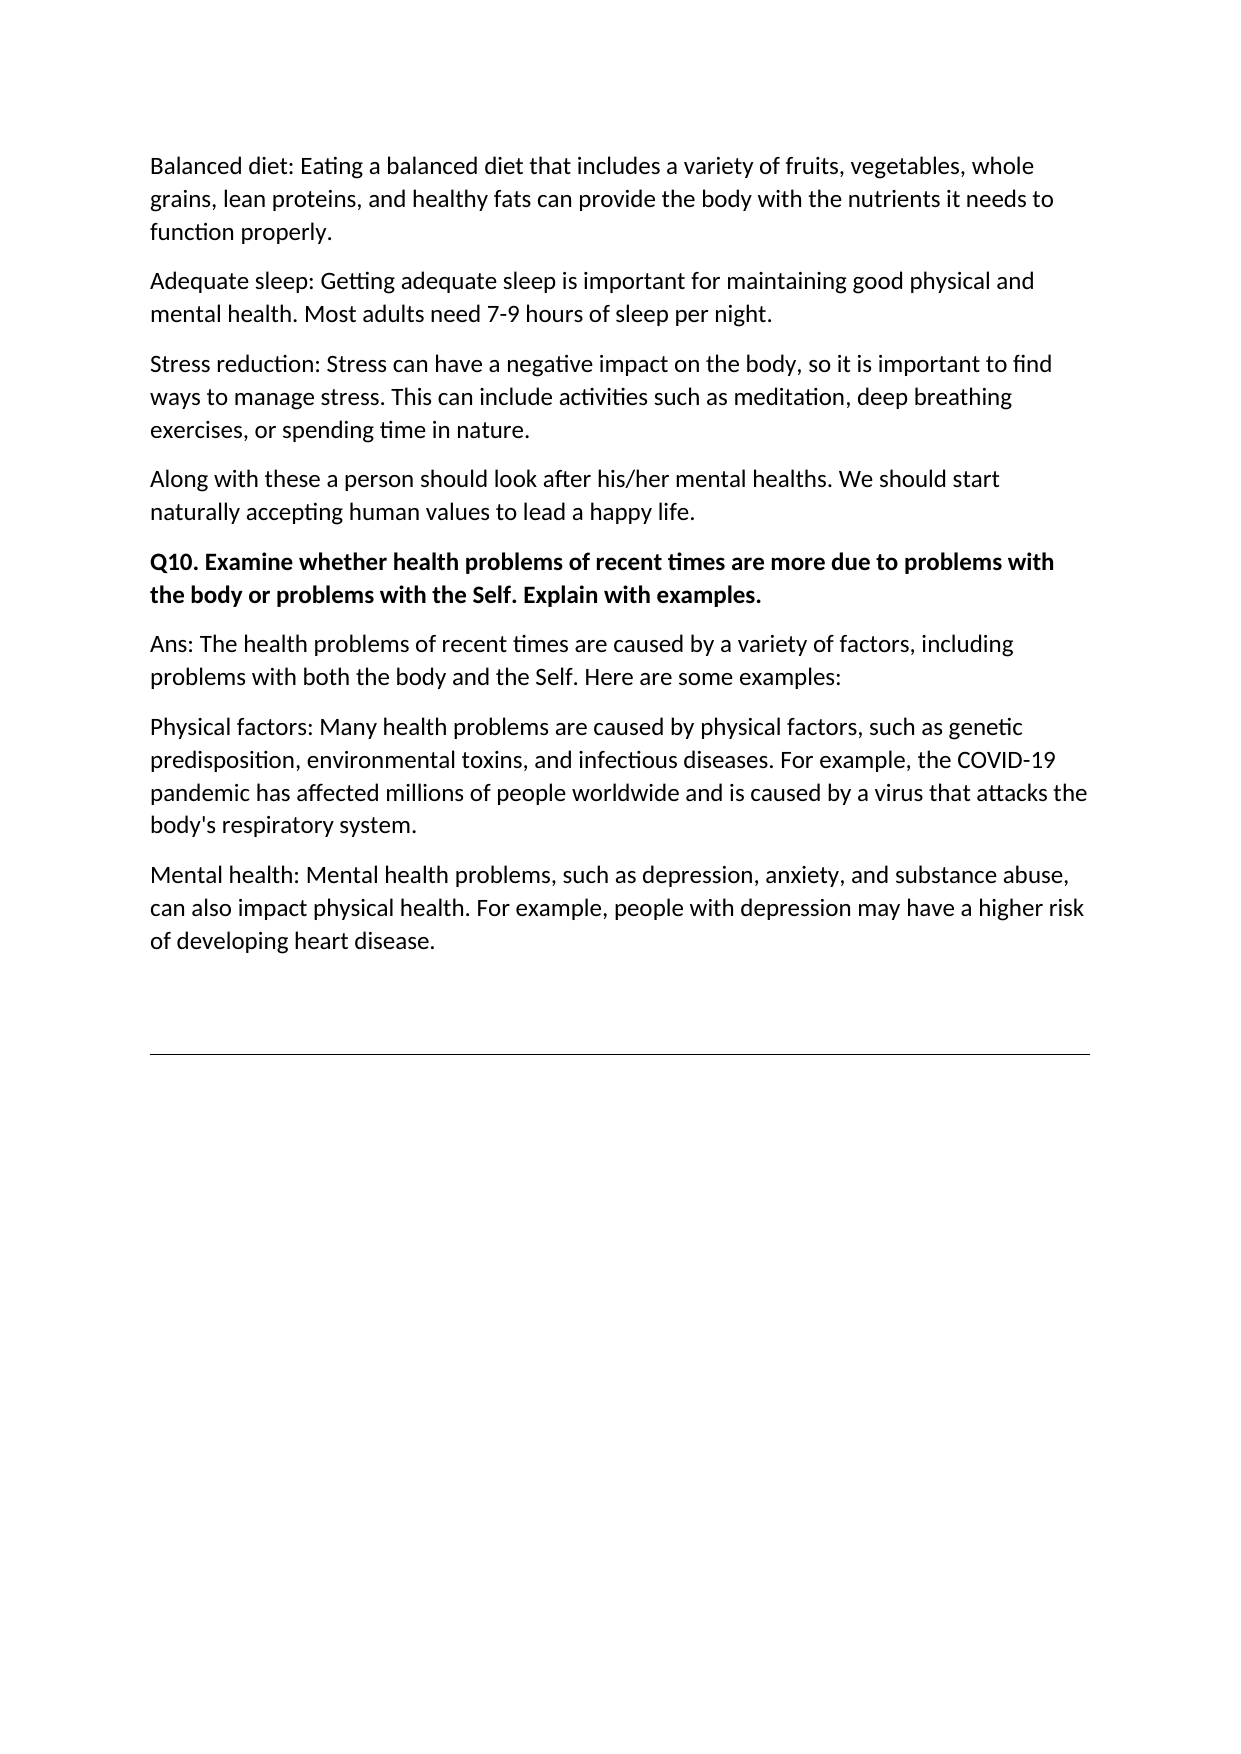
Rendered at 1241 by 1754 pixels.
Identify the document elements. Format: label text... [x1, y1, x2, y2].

text Physical factors: Many health problems are caused by physical factors, such as genetic predisposition, environmental toxins, and infectious diseases. For example, the COVID-19 pandemic has affected millions of people worldwide and is caused by a virus that attacks the body's respiratory system. [150, 711, 1090, 840]
text Balanced diet: Eating a balanced diet that includes a variety of fruits, vegetables, whole grains, lean proteins, and healthy fats can provide the body with the nutrients it needs to function properly. [150, 150, 1090, 246]
text Stress reduction: Stress can have a negative impact on the body, so it is important to find ways to manage stress. This can include activities such as meditation, deep breathing exercises, or spending time in nature. [150, 348, 1090, 444]
text Along with these a person should look after his/her mental healths. We should start naturally accepting human values to lead a happy life. [150, 463, 1090, 527]
text Q10. Examine whether health problems of recent times are more due to problems with the body or problems with the Self. Explain with examples. [150, 546, 1090, 609]
text Ans: The health problems of recent times are caused by a variety of factors, including problems with both the body and the Self. Here are some examples: [150, 628, 1090, 692]
text Adequate sleep: Getting adequate sleep is important for maintaining good physical and mental health. Most adults need 7-9 hours of sleep per night. [150, 265, 1090, 329]
text Mental health: Mental health problems, such as depression, anxiety, and substance abuse, can also impact physical health. For example, people with depression may have a higher risk of developing heart disease. [150, 859, 1090, 956]
